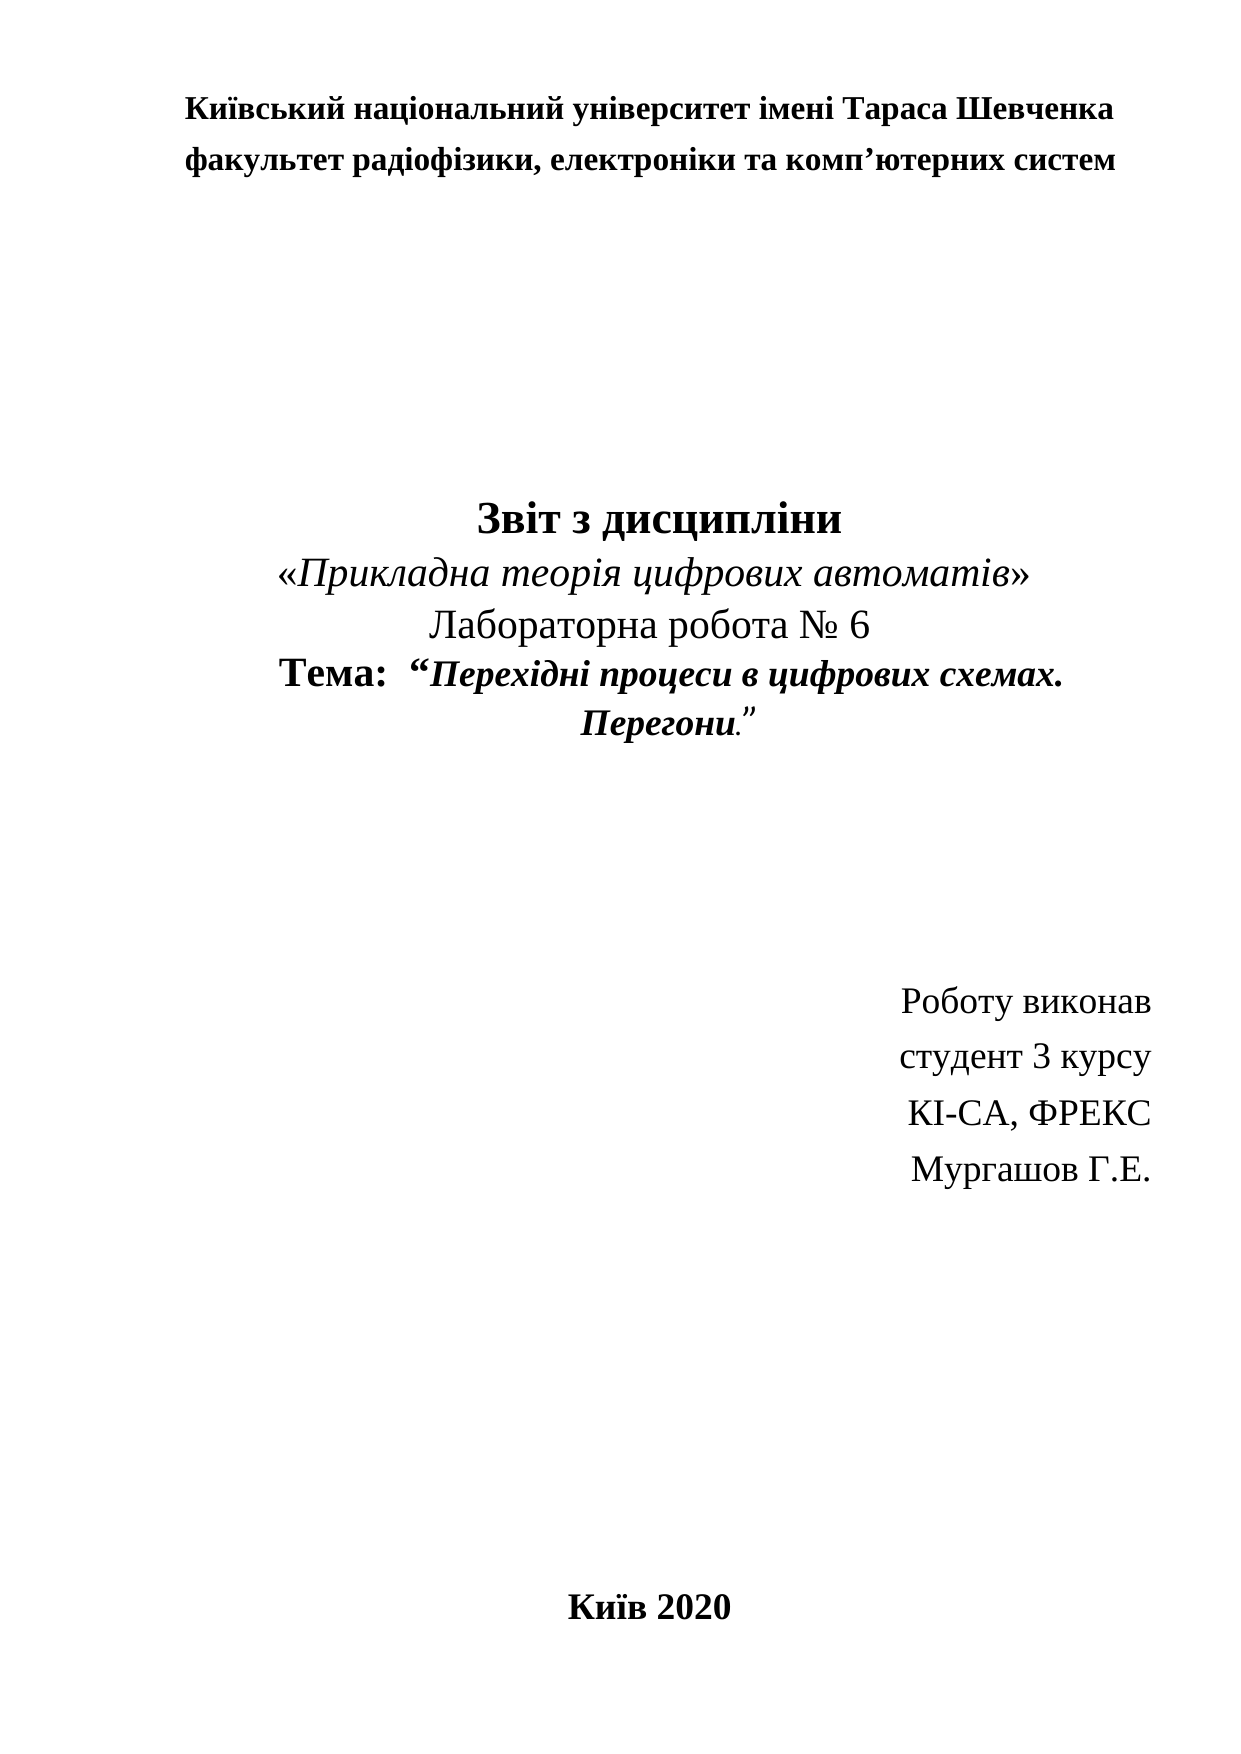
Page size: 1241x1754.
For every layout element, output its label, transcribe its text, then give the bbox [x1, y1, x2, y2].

text «Прикладна теорія цифрових автоматів» [147, 548, 1160, 596]
text Мургашов Г.Е. [811, 1146, 1151, 1189]
text КІ-СА, ФРЕКС [885, 1090, 1152, 1133]
text Тема: “Перехідні процеси в цифрових схемах. [147, 647, 1196, 695]
text факультет радіофізики, електроніки та комп’ютерних систем [184, 139, 1196, 177]
text Київ 2020 [147, 1584, 1152, 1627]
text Київський національний університет імені Тараса Шевченка [184, 88, 1196, 127]
text Роботу виконав студент 3 курсу [885, 979, 1152, 1077]
text Перегони.” [147, 695, 1196, 746]
text Лабораторна робота № 6 [147, 599, 1151, 647]
text Звіт з дисципліни [147, 491, 1160, 544]
